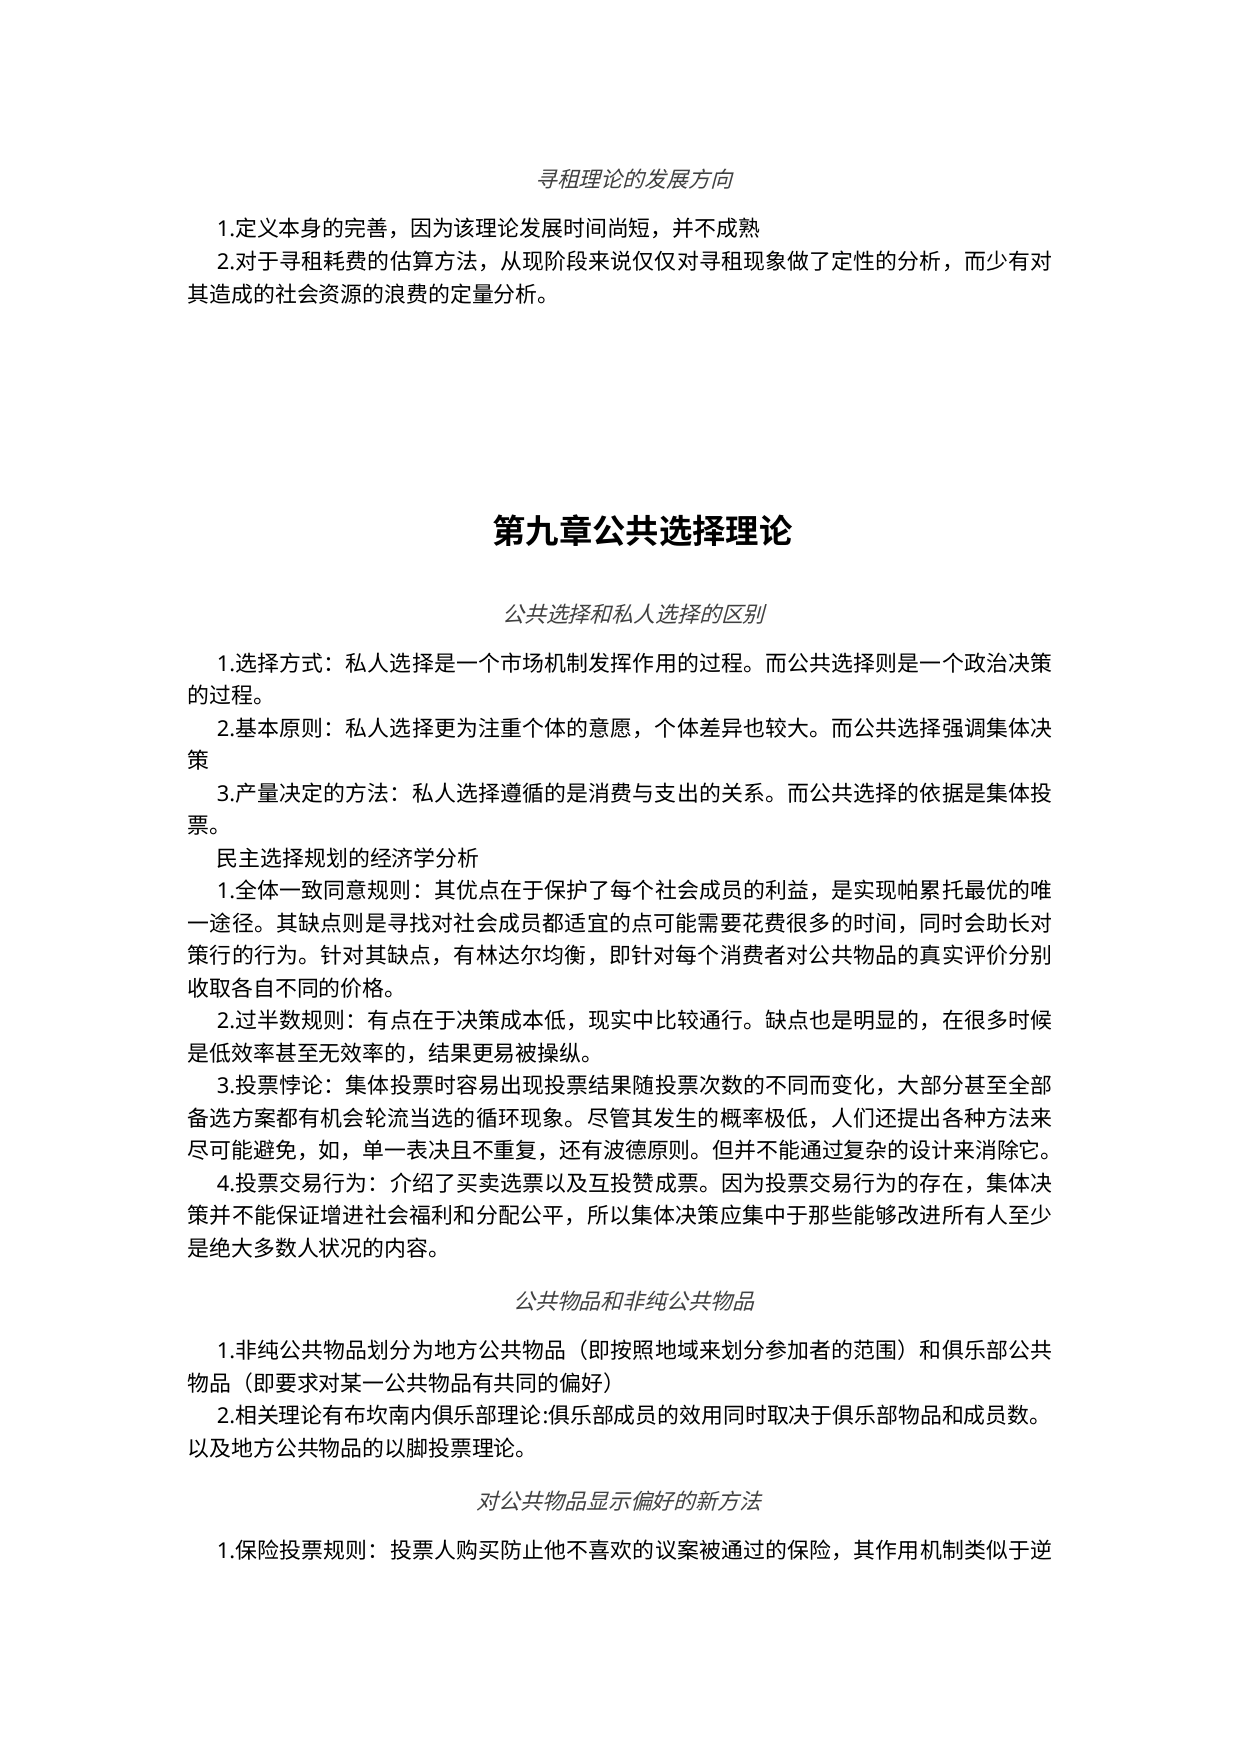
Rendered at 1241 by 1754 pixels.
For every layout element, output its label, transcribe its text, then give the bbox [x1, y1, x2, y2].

text 3.产量决定的方法：私人选择遵循的是消费与支出的关系。而公共选择的依据是集体投票。 [187, 776, 1053, 841]
text 2.对于寻租耗费的估算方法，从现阶段来说仅仅对寻租现象做了定性的分析，而少有对其造成的社会资源的浪费的定量分析。 [187, 244, 1053, 309]
text 公共选择和私人选择的区别 [277, 596, 963, 629]
text 公共物品和非纯公共物品 [277, 1284, 963, 1316]
text 对公共物品显示偏好的新方法 [277, 1484, 963, 1516]
text 4.投票交易行为：介绍了买卖选票以及互投赞成票。因为投票交易行为的存在，集体决策并不能保证增进社会福利和分配公平，所以集体决策应集中于那些能够改进所有人至少是绝大多数人状况的内容。 [187, 1166, 1053, 1263]
text 1.非纯公共物品划分为地方公共物品（即按照地域来划分参加者的范围）和俱乐部公共物品（即要求对某一公共物品有共同的偏好） [187, 1333, 1053, 1398]
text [187, 1533, 1053, 1566]
text 2.相关理论有布坎南内俱乐部理论:俱乐部成员的效用同时取决于俱乐部物品和成员数。以及地方公共物品的以脚投票理论。 [187, 1398, 1053, 1463]
text 1.选择方式：私人选择是一个市场机制发挥作用的过程。而公共选择则是一个政治决策的过程。 [187, 646, 1053, 711]
text 民主选择规划的经济学分析 [187, 841, 1053, 873]
text 3.投票悖论：集体投票时容易出现投票结果随投票次数的不同而变化，大部分甚至全部备选方案都有机会轮流当选的循环现象。尽管其发生的概率极低，人们还提出各种方法来尽可能避免，如，单一表决且不重复，还有波德原则。但并不能通过复杂的设计来消除它。 [187, 1068, 1053, 1166]
text 1.定义本身的完善，因为该理论发展时间尚短，并不成熟 [187, 211, 1053, 244]
text 2.基本原则：私人选择更为注重个体的意愿，个体差异也较大。而公共选择强调集体决策 [187, 711, 1053, 776]
subtitle 第九章公共选择理论 [187, 496, 1053, 561]
text 2.过半数规则：有点在于决策成本低，现实中比较通行。缺点也是明显的，在很多时候是低效率甚至无效率的，结果更易被操纵。 [187, 1003, 1053, 1068]
text 1.全体一致同意规则：其优点在于保护了每个社会成员的利益，是实现帕累托最优的唯一途径。其缺点则是寻找对社会成员都适宜的点可能需要花费很多的时间，同时会助长对策行的行为。针对其缺点，有林达尔均衡，即针对每个消费者对公共物品的真实评价分别收取各自不同的价格。 [187, 873, 1053, 1003]
text 寻租理论的发展方向 [277, 162, 963, 194]
